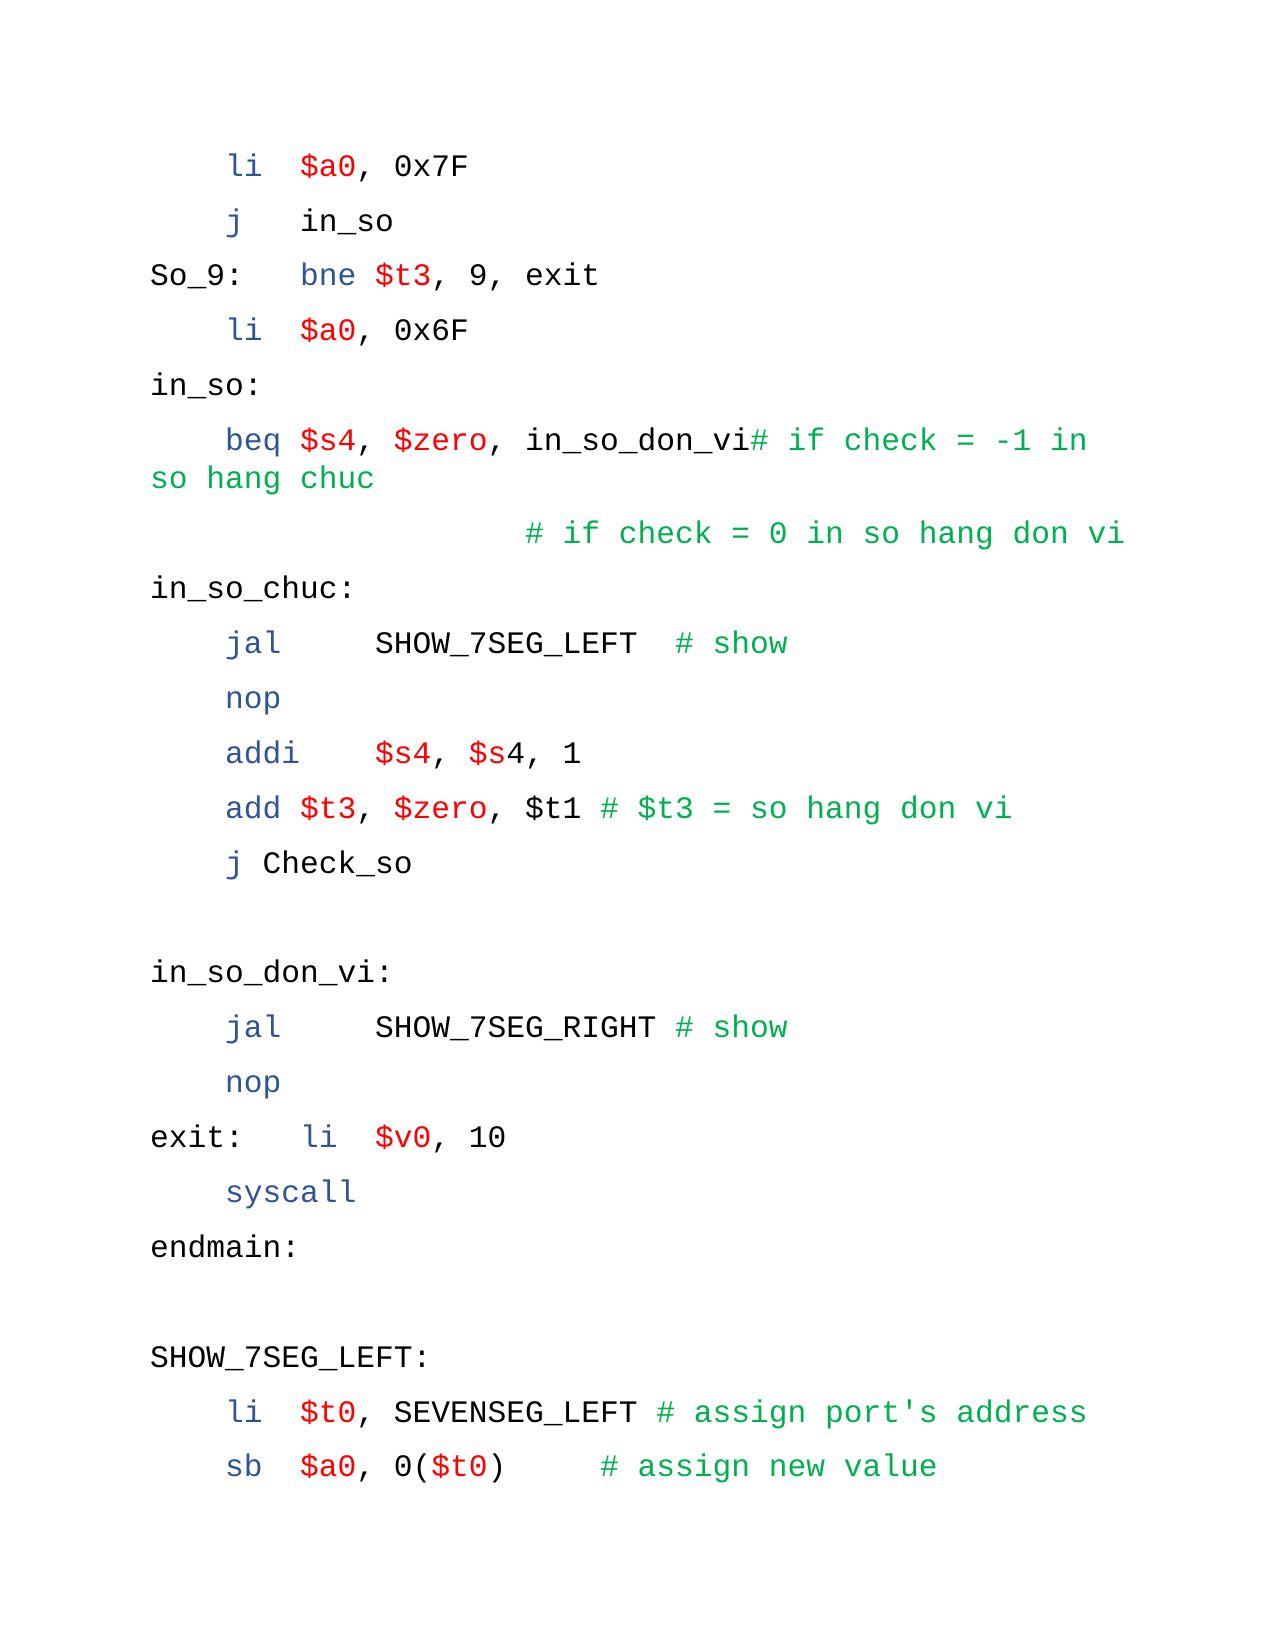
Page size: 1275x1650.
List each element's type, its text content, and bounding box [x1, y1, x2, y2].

text in_so: [150, 369, 1125, 405]
text SHOW_7SEG_LEFT: [150, 1341, 1125, 1376]
text j in_so [150, 205, 1125, 240]
text li $a0, 0x7F [150, 150, 1125, 185]
text exit: li $v0, 10 [150, 1121, 1125, 1157]
text in_so_don_vi: [150, 957, 1125, 992]
text nop [150, 682, 1125, 718]
text li $a0, 0x6F [150, 315, 1125, 350]
text endmain: [150, 1231, 1125, 1267]
text nop [150, 1067, 1125, 1102]
text jal SHOW_7SEG_LEFT # show [150, 627, 1125, 663]
text So_9: bne $t3, 9, exit [150, 260, 1125, 295]
text syscall [150, 1176, 1125, 1212]
text # if check = 0 in so hang don vi [150, 518, 1125, 553]
text li $t0, SEVENSEG_LEFT # assign port's address [150, 1396, 1125, 1431]
text in_so_chuc: [150, 572, 1125, 608]
text j Check_so [150, 847, 1125, 882]
text add $t3, $zero, $t1 # $t3 = so hang don vi [150, 792, 1125, 827]
text jal SHOW_7SEG_RIGHT # show [150, 1012, 1125, 1047]
text sb $a0, 0($t0) # assign new value [150, 1451, 1125, 1486]
text addi $s4, $s4, 1 [150, 737, 1125, 773]
text beq $s4, $zero, in_so_don_vi# if check = -1 in so hang chuc [150, 424, 1125, 498]
